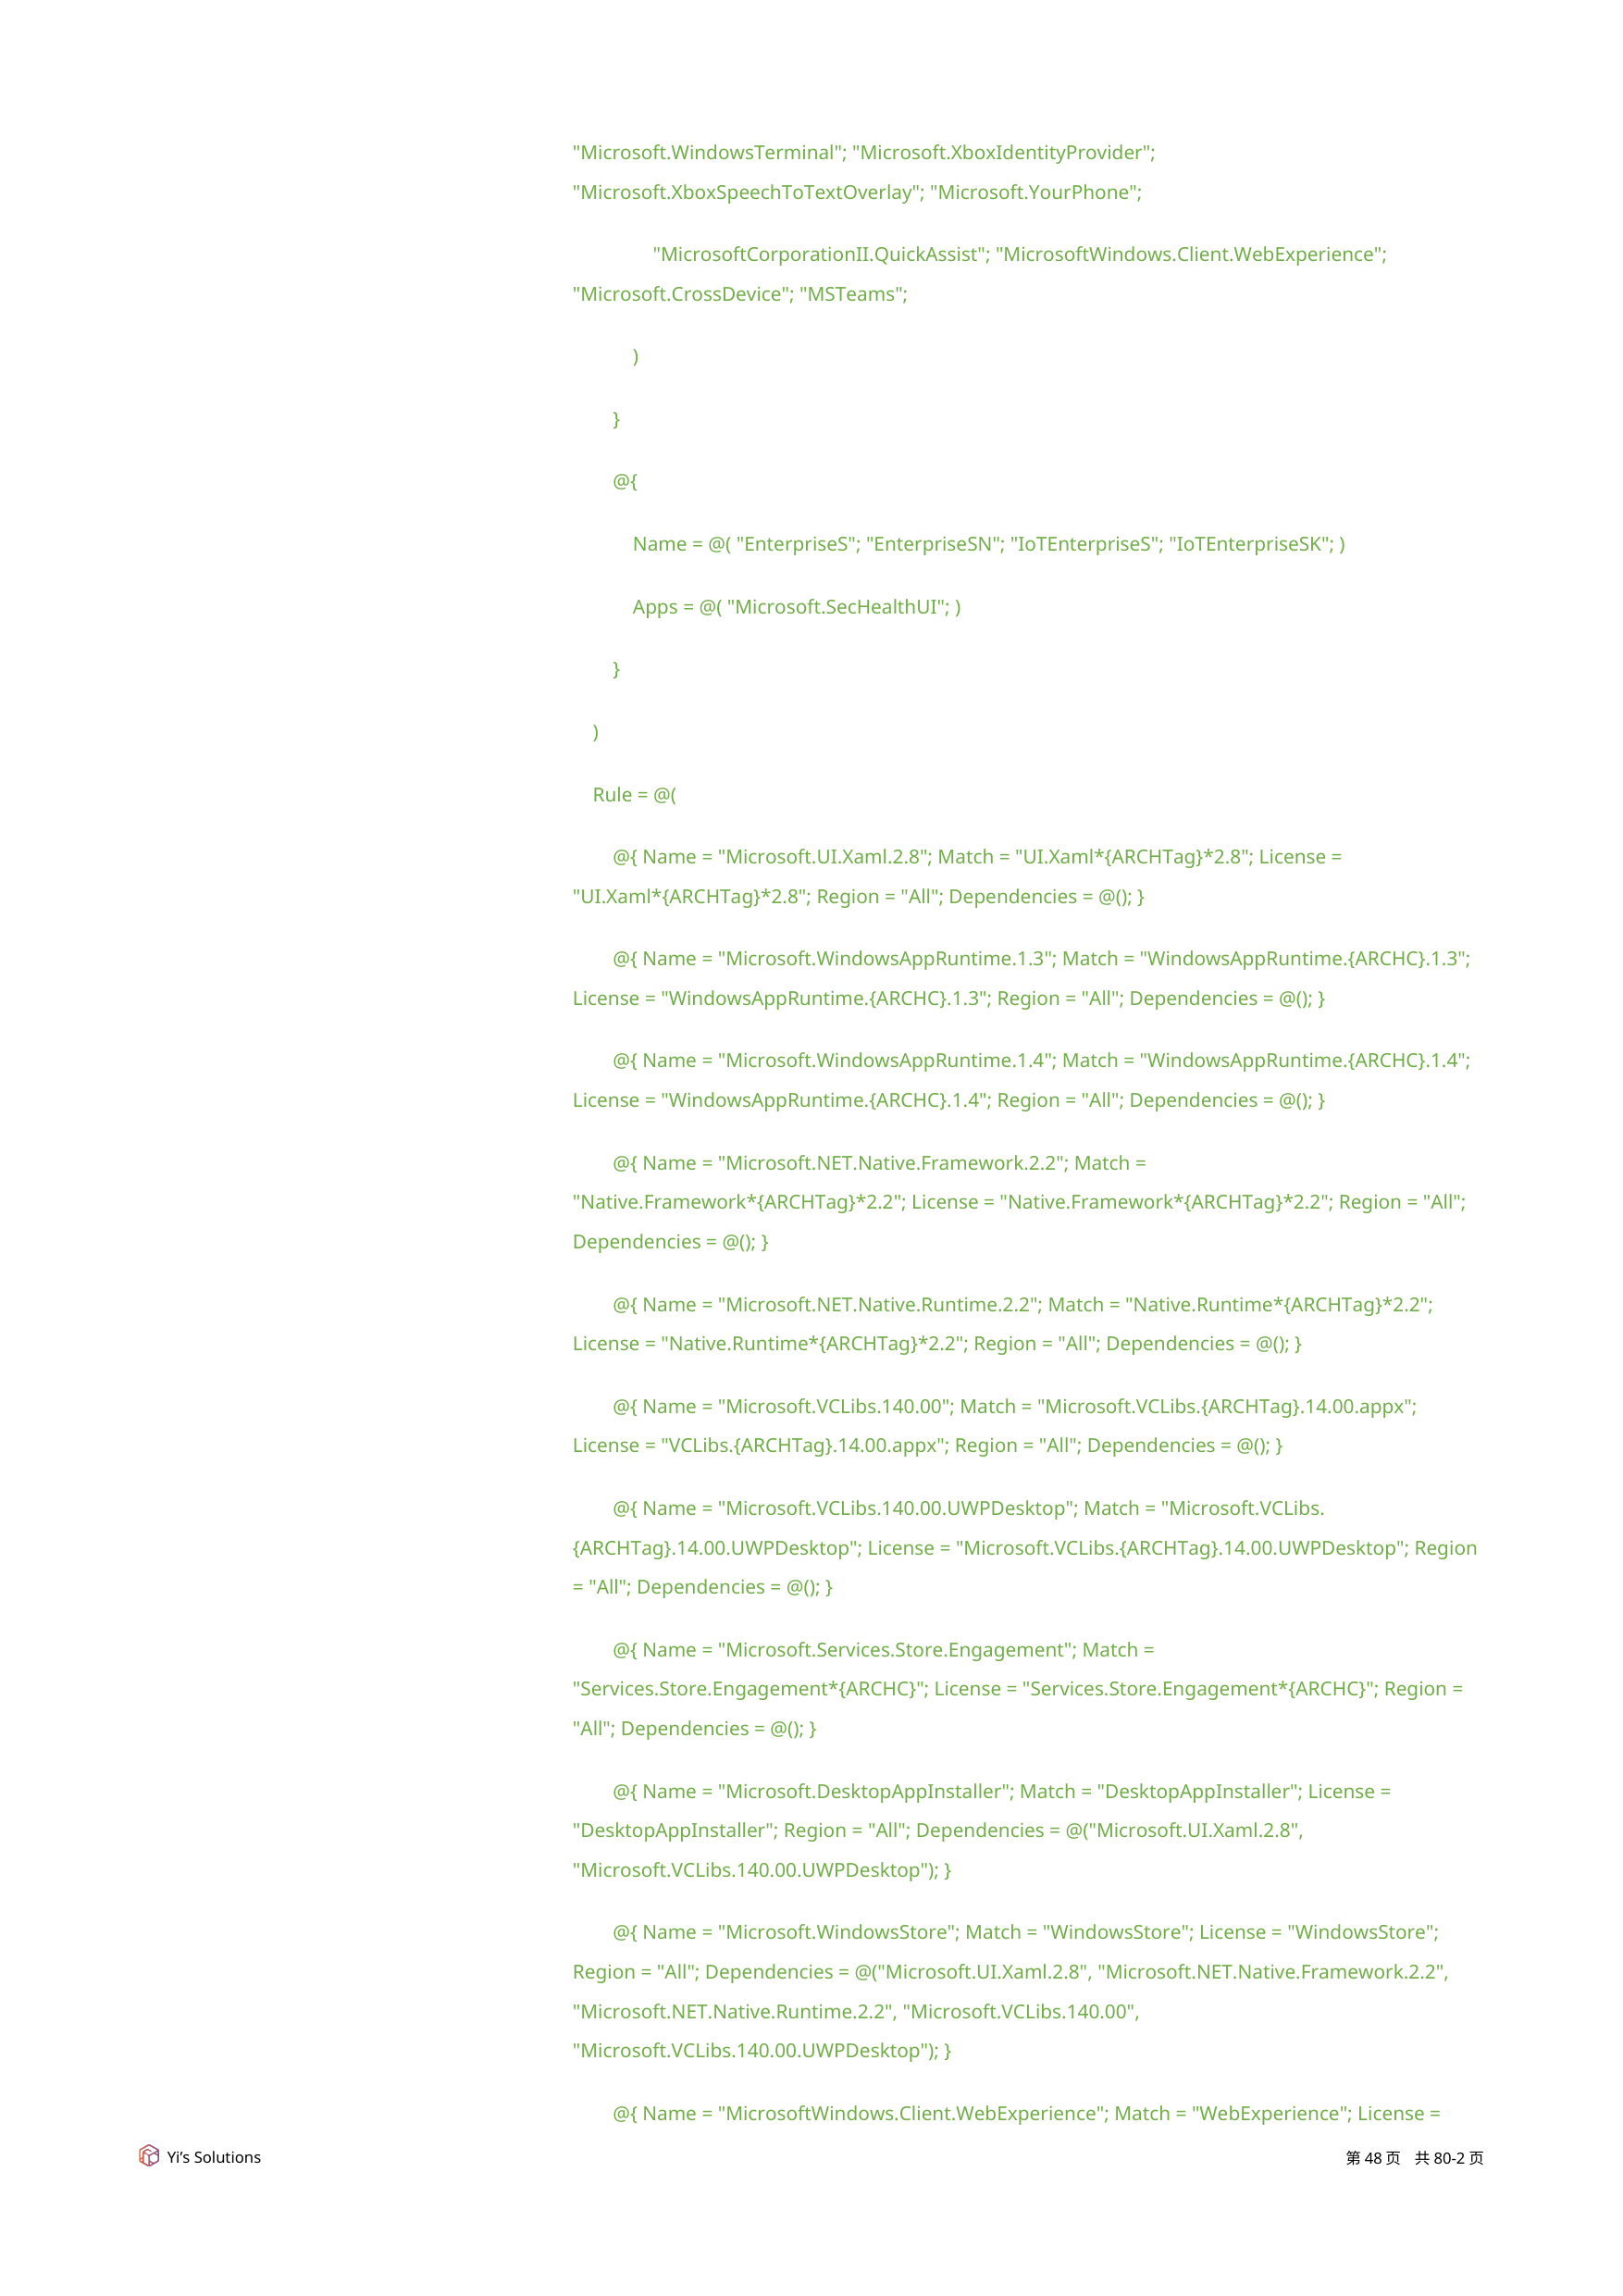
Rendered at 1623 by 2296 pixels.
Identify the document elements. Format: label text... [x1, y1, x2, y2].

text @{ Name = "Microsoft.VCLibs.140.00.UWPDesktop"; Match = "Microsoft.VCLibs.{ARCHTag}.14.00.UWPDesktop"; License = "Microsoft.VCLibs.{ARCHTag}.14.00.UWPDesktop"; Region = "All"; Dependencies = @(); } [573, 1495, 1484, 1600]
text } [573, 405, 1484, 431]
text @{ Name = "Microsoft.DesktopAppInstaller"; Match = "DesktopAppInstaller"; License = "DesktopAppInstaller"; Region = "All"; Dependencies = @("Microsoft.UI.Xaml.2.8", "Microsoft.VCLibs.140.00.UWPDesktop"); } [573, 1778, 1484, 1882]
text Rule = @( [573, 781, 1484, 807]
text ) [573, 342, 1484, 369]
text @{ Name = "Microsoft.VCLibs.140.00"; Match = "Microsoft.VCLibs.{ARCHTag}.14.00.appx"; License = "VCLibs.{ARCHTag}.14.00.appx"; Region = "All"; Dependencies = @(); } [573, 1393, 1484, 1458]
text @{ [573, 468, 1484, 494]
text @{ Name = "Microsoft.UI.Xaml.2.8"; Match = "UI.Xaml*{ARCHTag}*2.8"; License = "UI.Xaml*{ARCHTag}*2.8"; Region = "All"; Dependencies = @(); } [573, 843, 1484, 909]
text Name = @( "EnterpriseS"; "EnterpriseSN"; "IoTEnterpriseS"; "IoTEnterpriseSK"; ) [573, 530, 1484, 557]
text Apps = @( "Microsoft.SecHealthUI"; ) [573, 593, 1484, 619]
text @{ Name = "Microsoft.WindowsAppRuntime.1.4"; Match = "WindowsAppRuntime.{ARCHC}.1.4"; License = "WindowsAppRuntime.{ARCHC}.1.4"; Region = "All"; Dependencies = @(); } [573, 1048, 1484, 1113]
text @{ Name = "Microsoft.WindowsStore"; Match = "WindowsStore"; License = "WindowsStore"; Region = "All"; Dependencies = @("Microsoft.UI.Xaml.2.8", "Microsoft.NET.Native.Framework.2.2", "Microsoft.NET.Native.Runtime.2.2", "Microsoft.VCLibs.140.00", "Microsoft.VCLibs.140.00.UWPDesktop"); } [573, 1918, 1484, 2064]
text "MicrosoftCorporationII.QuickAssist"; "MicrosoftWindows.Client.WebExperience"; "Microsoft.CrossDevice"; "MSTeams"; [573, 241, 1484, 306]
text @{ Name = "Microsoft.Services.Store.Engagement"; Match = "Services.Store.Engagement*{ARCHC}"; License = "Services.Store.Engagement*{ARCHC}"; Region = "All"; Dependencies = @(); } [573, 1636, 1484, 1742]
text ) [573, 718, 1484, 744]
picture [139, 2144, 159, 2166]
text } [573, 655, 1484, 682]
text @{ Name = "Microsoft.WindowsAppRuntime.1.3"; Match = "WindowsAppRuntime.{ARCHC}.1.3"; License = "WindowsAppRuntime.{ARCHC}.1.3"; Region = "All"; Dependencies = @(); } [573, 945, 1484, 1011]
text @{ Name = "Microsoft.NET.Native.Framework.2.2"; Match = "Native.Framework*{ARCHTag}*2.2"; License = "Native.Framework*{ARCHTag}*2.2"; Region = "All"; Dependencies = @(); } [573, 1149, 1484, 1255]
text @{ Name = "Microsoft.NET.Native.Runtime.2.2"; Match = "Native.Runtime*{ARCHTag}*2.2"; License = "Native.Runtime*{ARCHTag}*2.2"; Region = "All"; Dependencies = @(); } [573, 1291, 1484, 1357]
